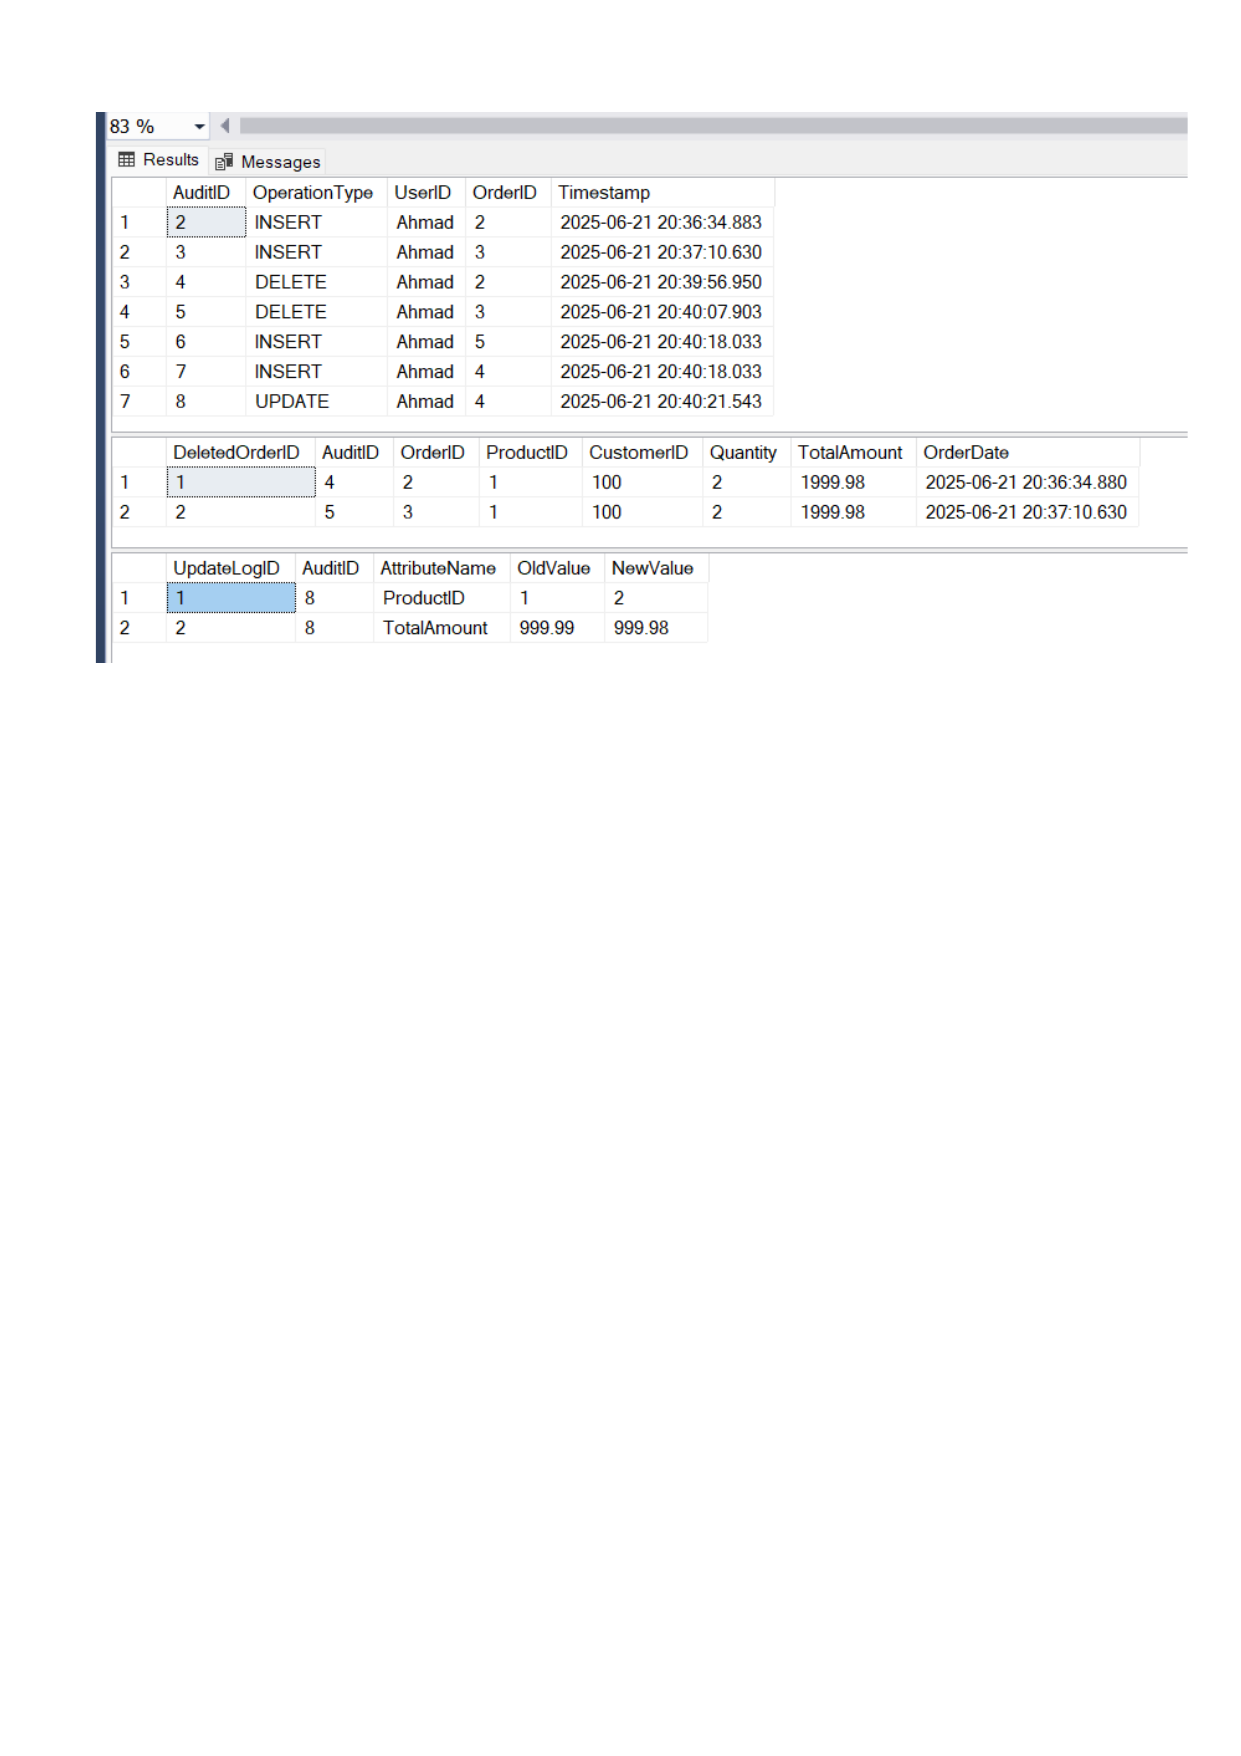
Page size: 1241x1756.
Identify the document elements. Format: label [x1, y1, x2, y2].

picture [95, 112, 1188, 663]
